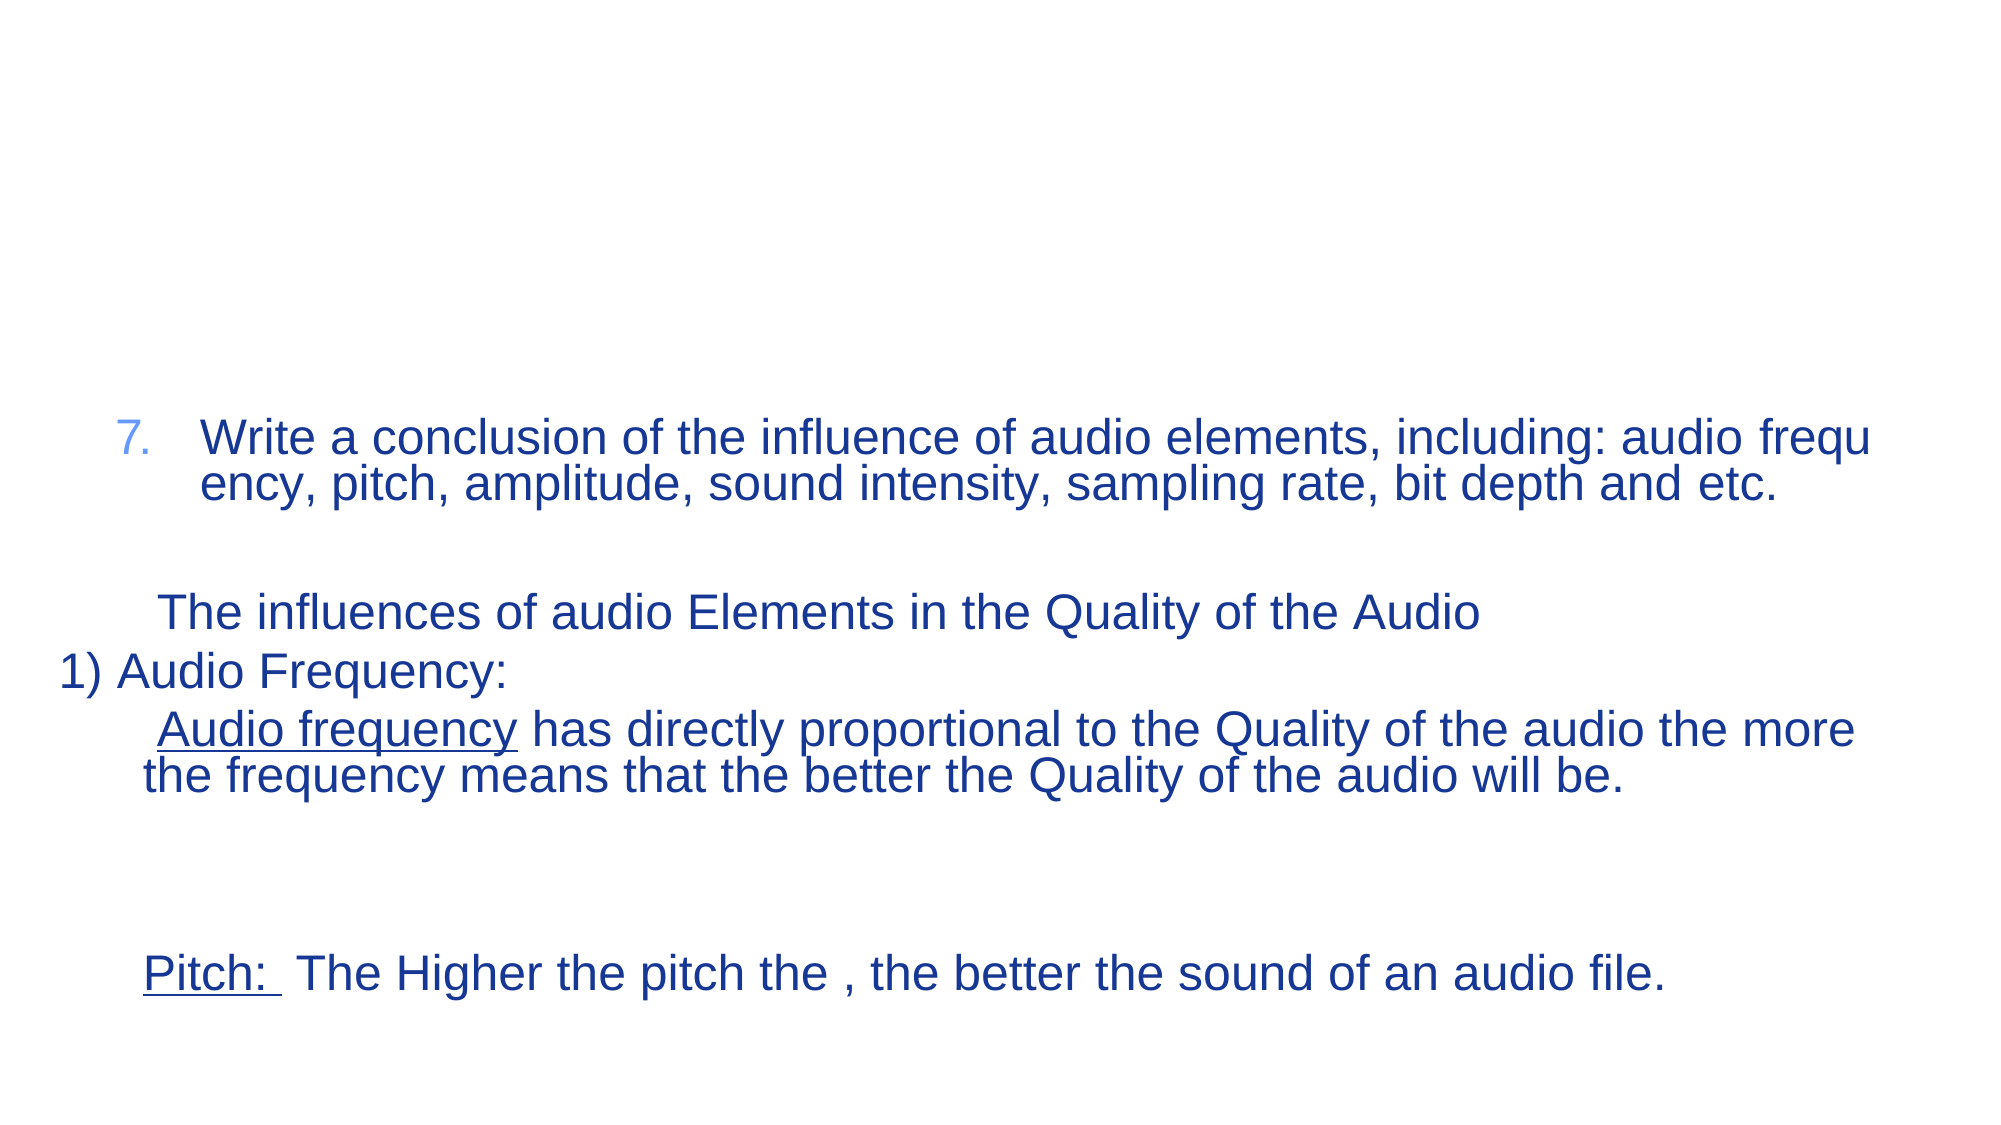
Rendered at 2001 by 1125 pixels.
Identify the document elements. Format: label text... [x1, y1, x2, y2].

list Audio Frequency: [58, 651, 1891, 698]
list The influences of audio Elements in the Quality of the Audio [115, 592, 1891, 639]
list Audio frequency has directly proportional to the Quality of the audio the more the frequency means that the better the Quality of the audio will be. [143, 709, 1891, 803]
list Pitch: The Higher the pitch the , the better the sound of an audio file. [143, 953, 1891, 1000]
list Write a conclusion of the influence of audio elements, including: audio frequency, pitch, amplitude, sound intensity, sampling rate, bit depth and etc. [115, 417, 1891, 511]
